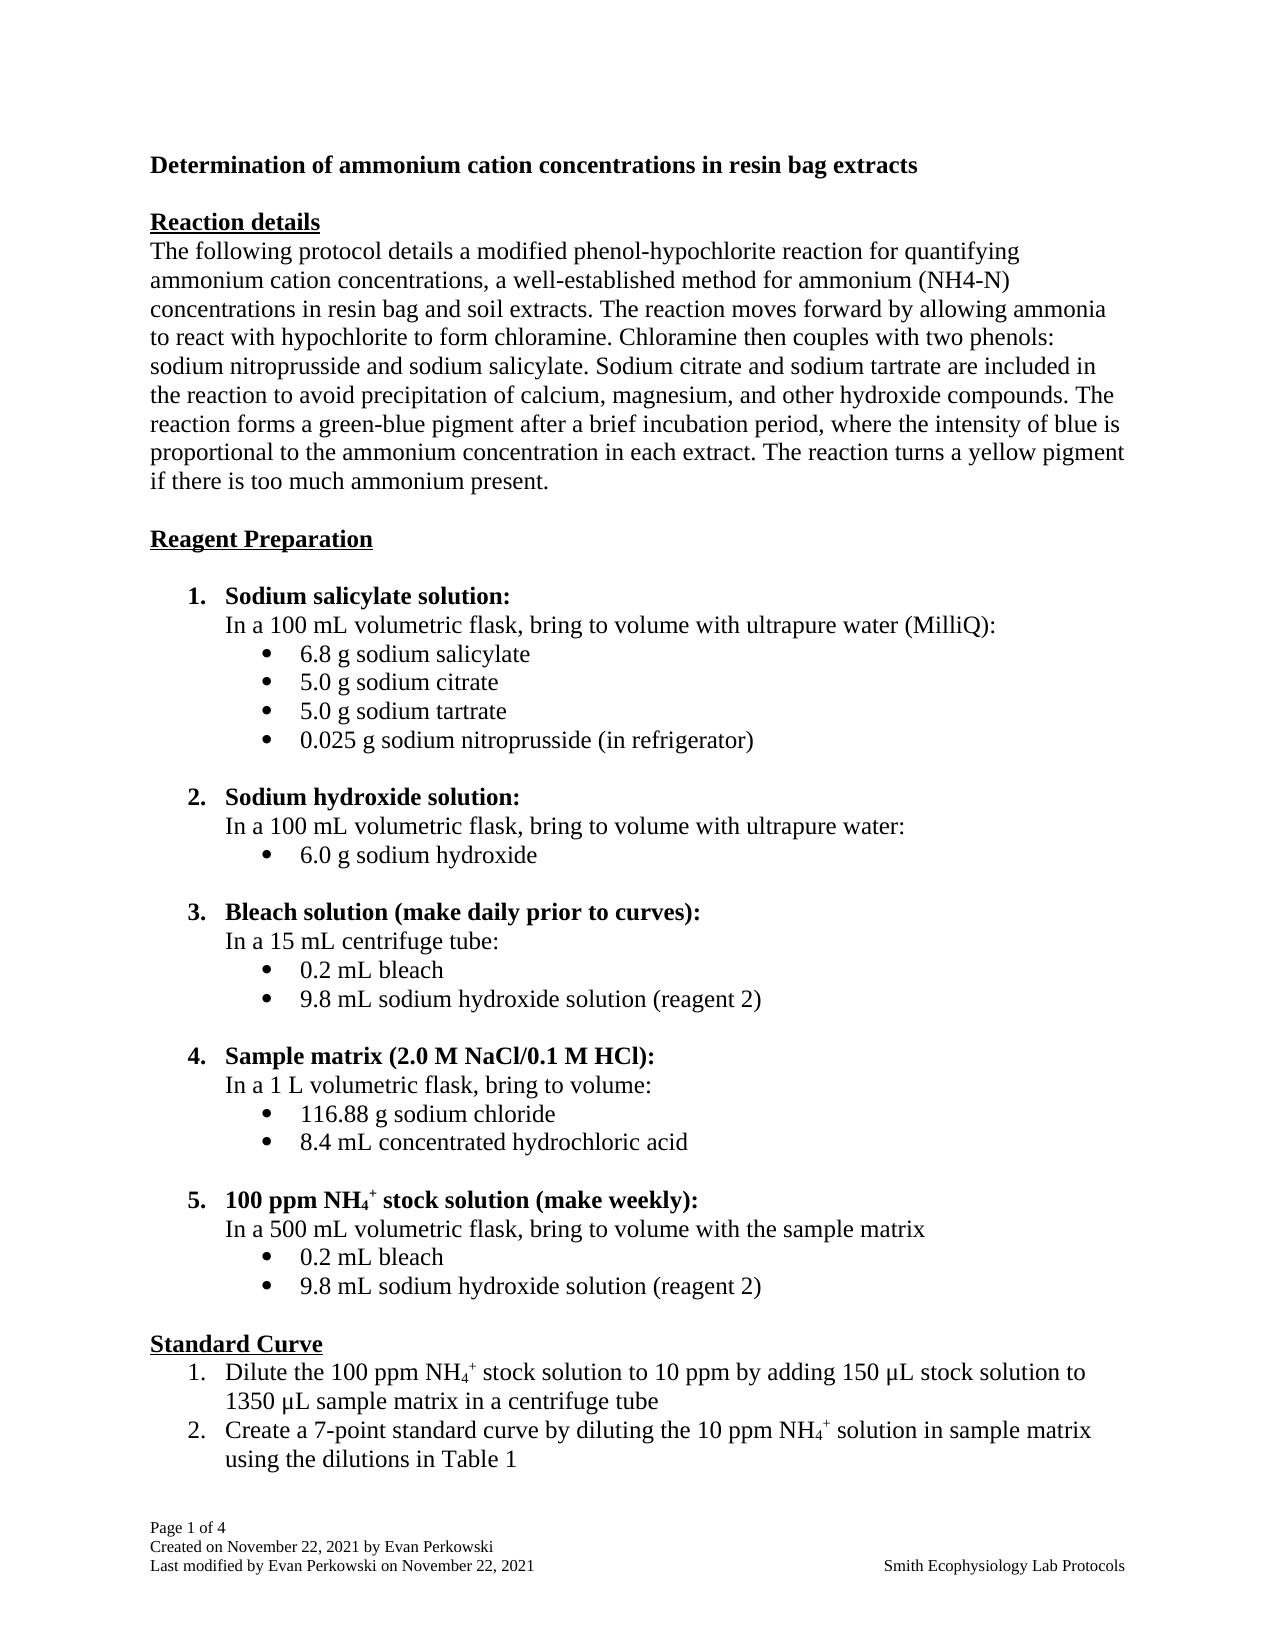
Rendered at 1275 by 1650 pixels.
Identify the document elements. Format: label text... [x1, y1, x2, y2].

list 0.025 g sodium nitroprusside (in refrigerator) [262, 725, 1125, 754]
list In a 500 mL volumetric flask, bring to volume with the sample matrix [225, 1214, 1125, 1242]
list Dilute the 100 ppm NH4+ stock solution to 10 ppm by adding 150 μL stock solution to 1350 μL sample matrix in a centrifuge tube [187, 1357, 1125, 1415]
text Reaction details [150, 207, 1125, 236]
list In a 15 mL centrifuge tube: [225, 926, 1125, 955]
text Standard Curve [150, 1329, 1125, 1357]
list 9.8 mL sodium hydroxide solution (reagent 2) [262, 984, 1125, 1012]
list 0.2 mL bleach [262, 955, 1125, 984]
list Sodium salicylate solution: [187, 581, 1125, 610]
list 5.0 g sodium citrate [262, 667, 1125, 696]
text Determination of ammonium cation concentrations in resin bag extracts [150, 150, 1125, 179]
list Create a 7-point standard curve by diluting the 10 ppm NH4+ solution in sample matrix using the dilutions in Table 1 [187, 1415, 1125, 1472]
text Reagent Preparation [150, 524, 1125, 552]
list In a 100 mL volumetric flask, bring to volume with ultrapure water (MilliQ): [225, 610, 1125, 639]
list 6.0 g sodium hydroxide [262, 840, 1125, 869]
list In a 1 L volumetric flask, bring to volume: [225, 1070, 1125, 1099]
text The following protocol details a modified phenol-hypochlorite reaction for quantifying ammonium cation concentrations, a well-established method for ammonium (NH4-N) concentrations in resin bag and soil extracts. The reaction moves forward by allowing ammonia to react with hypochlorite to form chloramine. Chloramine then couples with two phenols: sodium nitroprusside and sodium salicylate. Sodium citrate and sodium tartrate are included in the reaction to avoid precipitation of calcium, magnesium, and other hydroxide compounds. The reaction forms a green-blue pigment after a brief incubation period, where the intensity of blue is proportional to the ammonium concentration in each extract. The reaction turns a yellow pigment if there is too much ammonium present. [150, 236, 1125, 495]
list 116.88 g sodium chloride [262, 1099, 1125, 1127]
list Sample matrix (2.0 M NaCl/0.1 M HCl): [187, 1041, 1125, 1070]
list 5.0 g sodium tartrate [262, 696, 1125, 725]
list 0.2 mL bleach [262, 1242, 1125, 1271]
list 8.4 mL concentrated hydrochloric acid [262, 1127, 1125, 1156]
list 9.8 mL sodium hydroxide solution (reagent 2) [262, 1271, 1125, 1300]
list Sodium hydroxide solution: [187, 782, 1125, 811]
list Bleach solution (make daily prior to curves): [187, 897, 1125, 926]
list 6.8 g sodium salicylate [262, 639, 1125, 667]
list In a 100 mL volumetric flask, bring to volume with ultrapure water: [225, 811, 1125, 840]
list 100 ppm NH4+ stock solution (make weekly): [187, 1185, 1125, 1214]
